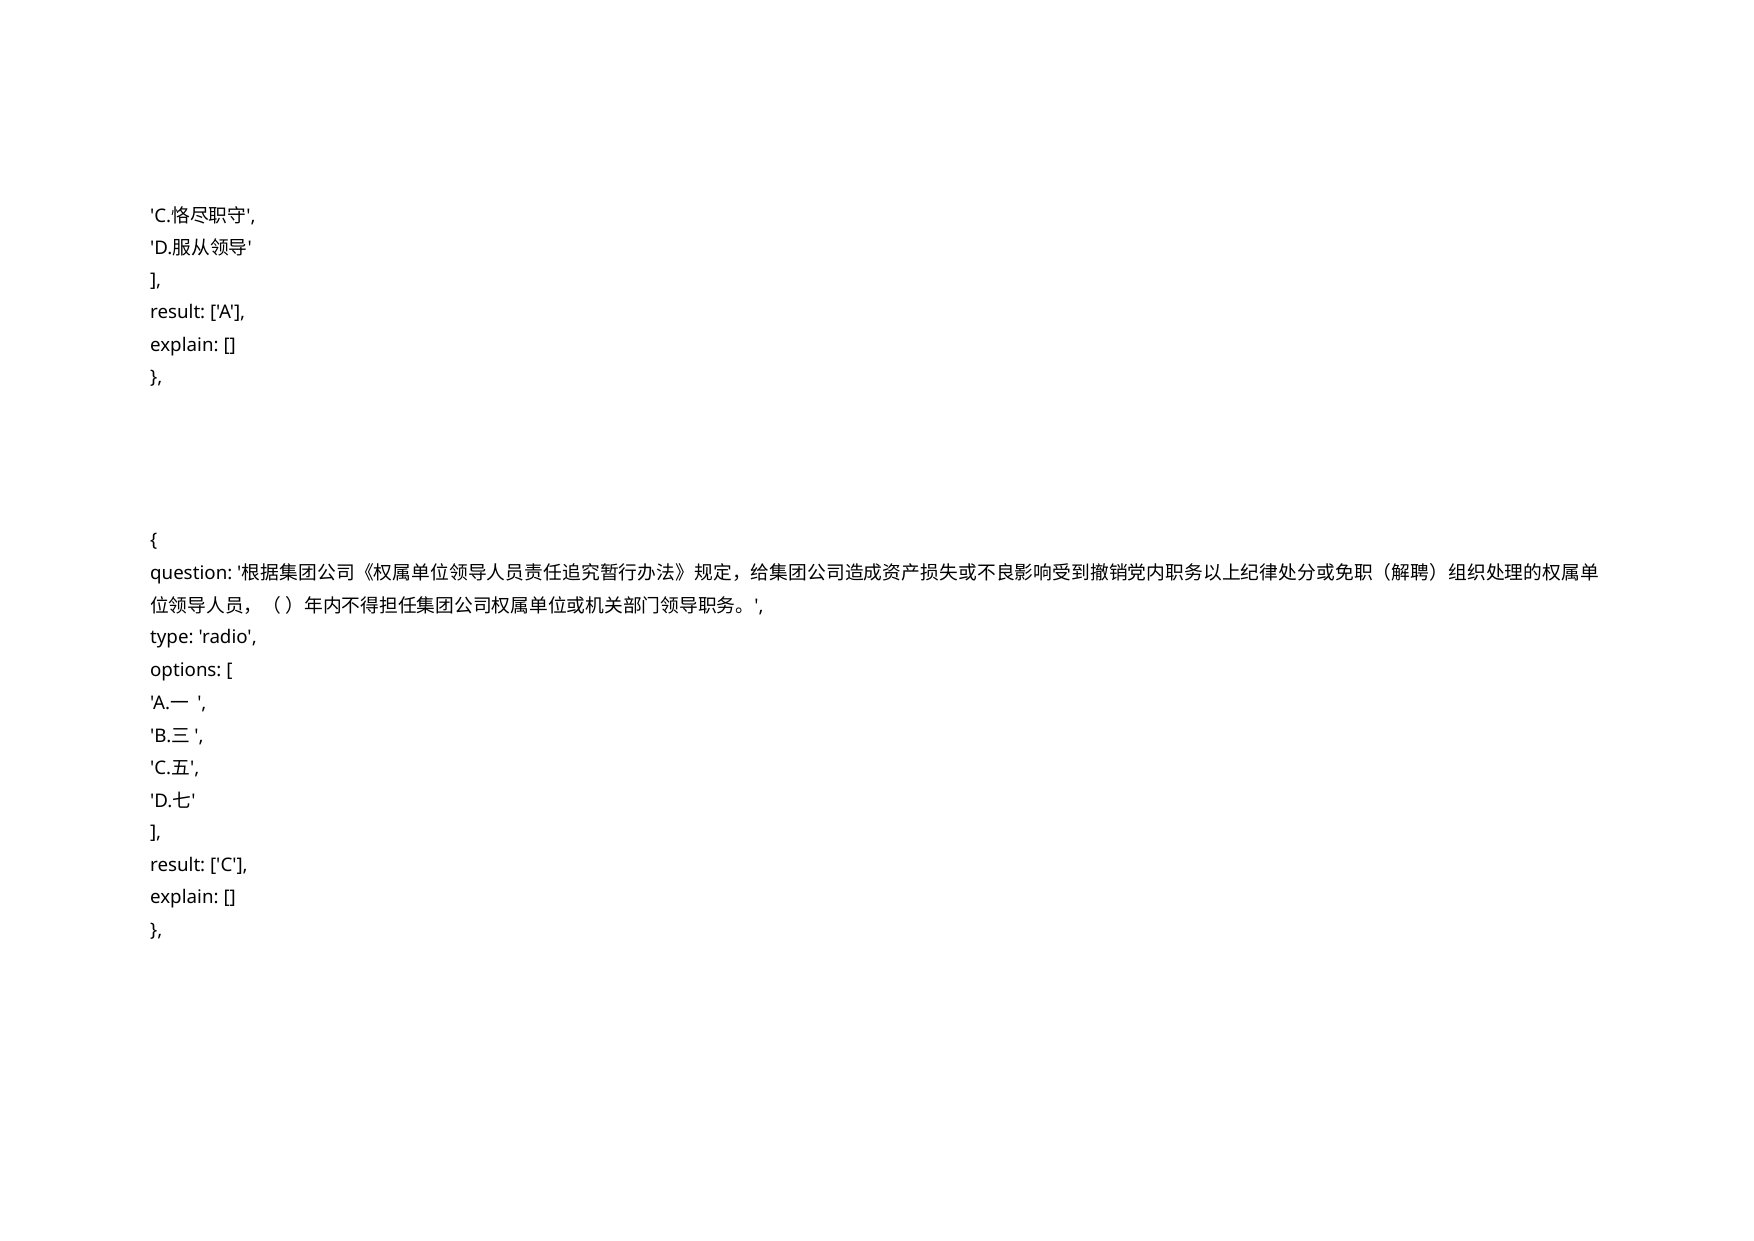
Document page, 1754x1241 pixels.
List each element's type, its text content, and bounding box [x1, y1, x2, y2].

text 'A.一 ', [150, 685, 1604, 718]
text result: ['C'], [150, 848, 1604, 880]
text explain: [] [150, 880, 1604, 913]
text options: [ [150, 653, 1604, 685]
text }, [150, 913, 1604, 945]
text question: '根据集团公司《权属单位领导人员责任追究暂行办法》规定，给集团公司造成资产损失或不良影响受到撤销党内职务以上纪律处分或免职（解聘）组织处理的权属单位领导人员，（ ）年内不得担任集团公司权属单位或机关部门领导职务。', [150, 555, 1604, 620]
text 'C.五', [150, 750, 1604, 783]
text }, [150, 360, 1604, 393]
text 'C.恪尽职守', [150, 198, 1604, 230]
text 'B.三 ', [150, 718, 1604, 750]
text { [150, 523, 1604, 555]
text ], [150, 815, 1604, 848]
text 'D.服从领导' [150, 230, 1604, 263]
text ], [150, 263, 1604, 295]
text result: ['A'], [150, 295, 1604, 328]
text explain: [] [150, 328, 1604, 360]
text type: 'radio', [150, 620, 1604, 653]
text 'D.七' [150, 783, 1604, 815]
